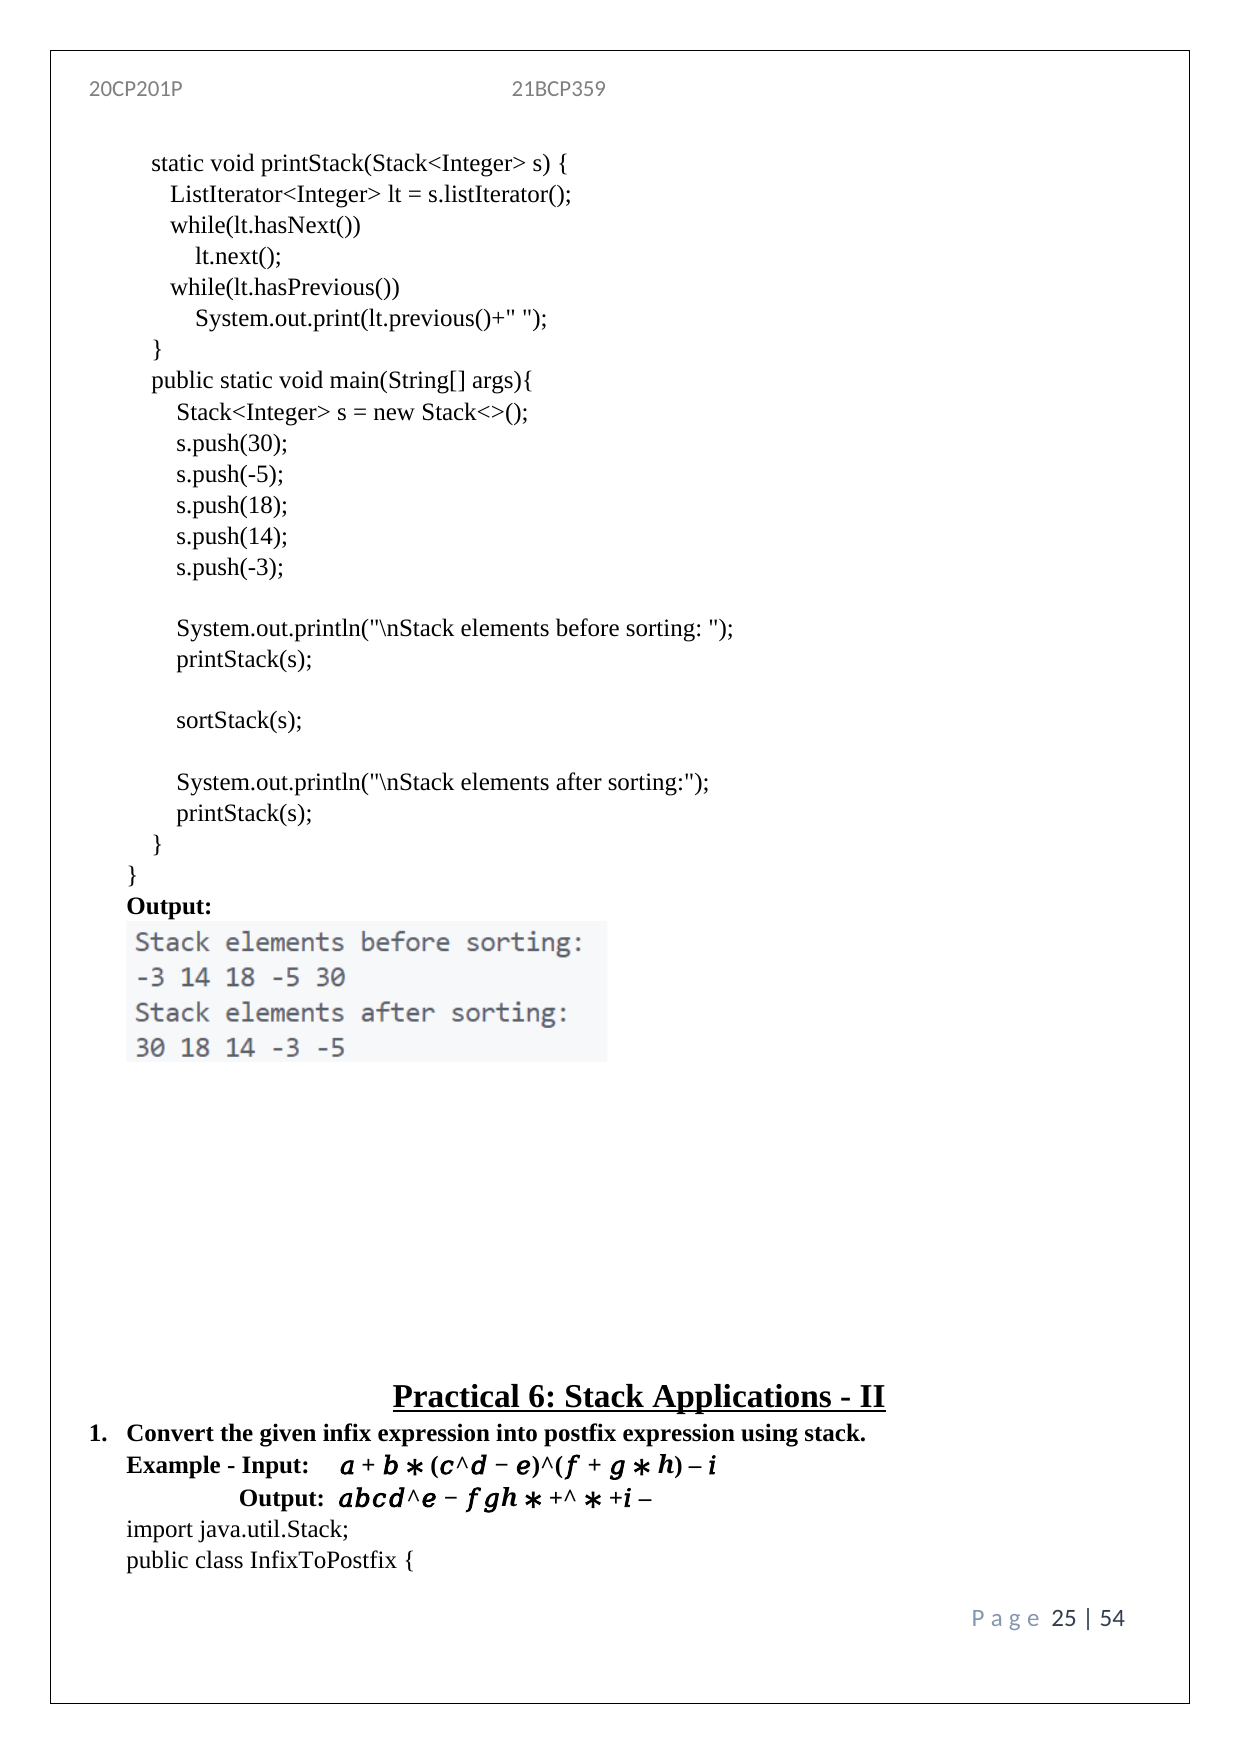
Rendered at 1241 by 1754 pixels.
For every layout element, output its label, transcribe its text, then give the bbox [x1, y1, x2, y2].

list Output: 𝑎𝑏𝑐𝑑^𝑒 − 𝑓𝑔ℎ ∗ +^ ∗ +𝑖 – [201, 1482, 1152, 1512]
list lt.next(); [126, 241, 1152, 270]
list Example - Input: 𝑎 + 𝑏 ∗ (𝑐^𝑑 − 𝑒)^(𝑓 + 𝑔 ∗ ℎ) – 𝑖 [126, 1449, 1152, 1479]
list Output: [126, 891, 1152, 919]
list Convert the given infix expression into postfix expression using stack. [89, 1418, 1152, 1447]
list while(lt.hasNext()) [126, 210, 1152, 239]
list ListIterator<Integer> lt = s.listIterator(); [126, 179, 1152, 208]
list System.out.print(lt.previous()+" "); [126, 303, 1152, 332]
list printStack(s); [126, 644, 1152, 673]
list System.out.println("\nStack elements after sorting:"); [126, 767, 1152, 795]
list s.push(-3); [126, 552, 1152, 581]
list s.push(14); [126, 521, 1152, 549]
list public static void main(String[] args){ [126, 366, 1152, 394]
list static void printStack(Stack<Integer> s) { [126, 148, 1152, 177]
list sortStack(s); [126, 705, 1152, 734]
list Practical 6: Stack Applications - II [126, 1377, 1152, 1415]
list import java.util.Stack; [126, 1514, 1152, 1543]
list public class InfixToPostfix { [126, 1545, 1152, 1574]
list printStack(s); [126, 798, 1152, 826]
list s.push(-5); [126, 459, 1152, 487]
list } [126, 829, 1152, 857]
list while(lt.hasPrevious()) [126, 272, 1152, 301]
picture [126, 921, 608, 1062]
list } [126, 334, 1152, 363]
list System.out.println("\nStack elements before sorting: "); [126, 613, 1152, 642]
list s.push(18); [126, 490, 1152, 518]
list Stack<Integer> s = new Stack<>(); [126, 397, 1152, 425]
list s.push(30); [126, 428, 1152, 456]
list } [126, 860, 1152, 888]
